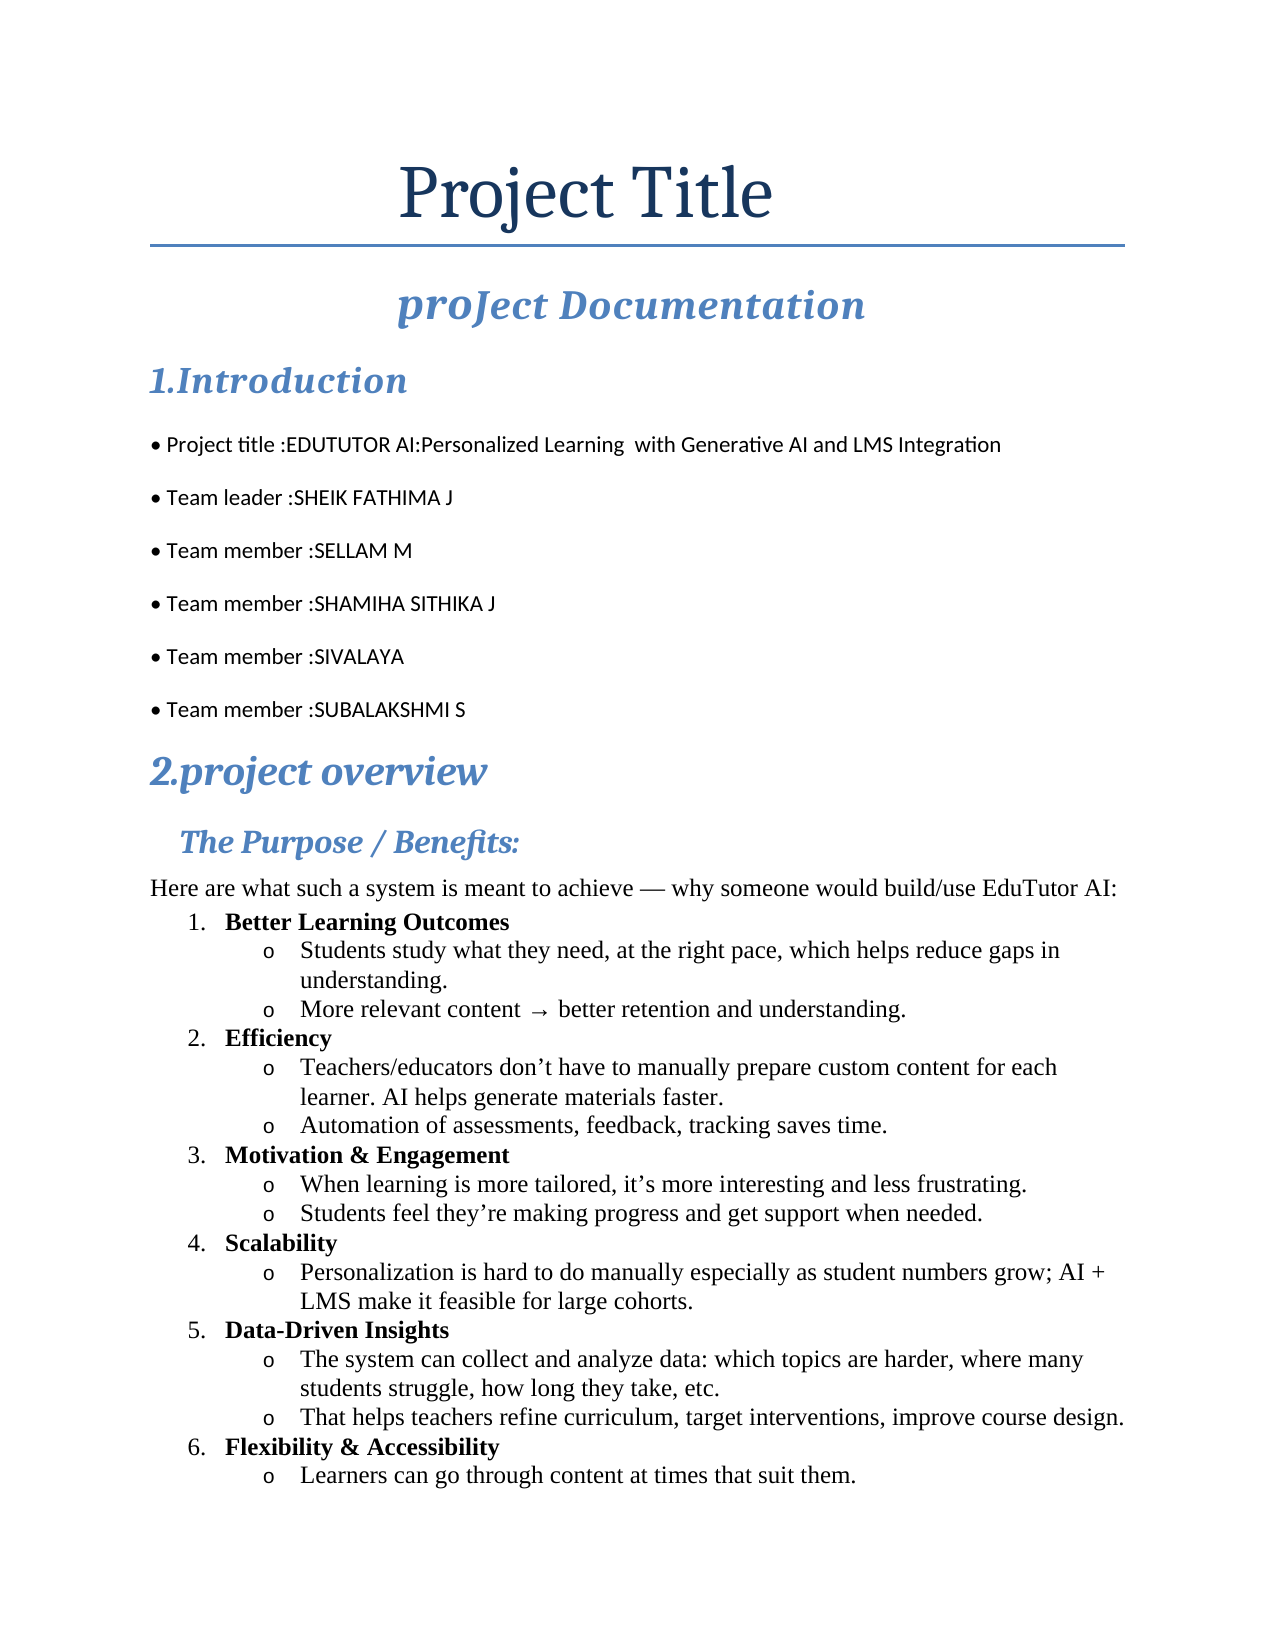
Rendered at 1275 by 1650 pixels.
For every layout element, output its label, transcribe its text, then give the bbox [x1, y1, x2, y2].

text • Project title :EDUTUTOR AI:Personalized Learning with Generative AI and LMS Integration [150, 430, 1125, 458]
list Data‐Driven Insights [187, 1371, 1125, 1400]
list The system can collect and analyze data: which topics are harder, where many students struggle, how long they take, etc. [262, 1405, 1125, 1463]
list Students study what they need, at the right pace, which helps reduce gaps in understanding. [262, 941, 1125, 999]
list Scalability [187, 1274, 1125, 1303]
title Project Title [150, 150, 1125, 244]
subtitle 1.Introduction [150, 359, 1125, 402]
list Better Learning Outcomes [187, 907, 1125, 936]
text • Team member :SUBALAKSHMI S [150, 695, 1125, 723]
list Automation of assessments, feedback, tracking saves time. [262, 1136, 1125, 1166]
text • Team member :SIVALAYA [150, 642, 1125, 670]
list More relevant content → better retention and understanding. [262, 1004, 1125, 1034]
text • Team member :SELLAM M [150, 536, 1125, 564]
list Personalization is hard to do manually especially as student numbers grow; AI + LMS make it feasible for large cohorts. [262, 1308, 1125, 1366]
list That helps teachers refine curriculum, target interventions, improve course design. [262, 1468, 1125, 1498]
list Efficiency [187, 1039, 1125, 1067]
subtitle proJect Documentation [150, 278, 1125, 331]
list When learning is more tailored, it’s more interesting and less frustrating. [262, 1204, 1125, 1234]
list Students feel they’re making progress and get support when needed. [262, 1239, 1125, 1269]
subtitle The Purpose / Benefits: [150, 824, 1125, 862]
subtitle 2.project overview [150, 748, 1125, 796]
text • Team member :SHAMIHA SITHIKA J [150, 589, 1125, 617]
text • Team leader :SHEIK FATHIMA J [150, 483, 1125, 511]
list Motivation & Engagement [187, 1171, 1125, 1199]
list Teachers/educators don’t have to manually prepare custom content for each learner. AI helps generate materials faster. [262, 1073, 1125, 1131]
text Here are what such a system is meant to achieve — why someone would build/use EduTutor AI: [150, 873, 1125, 902]
